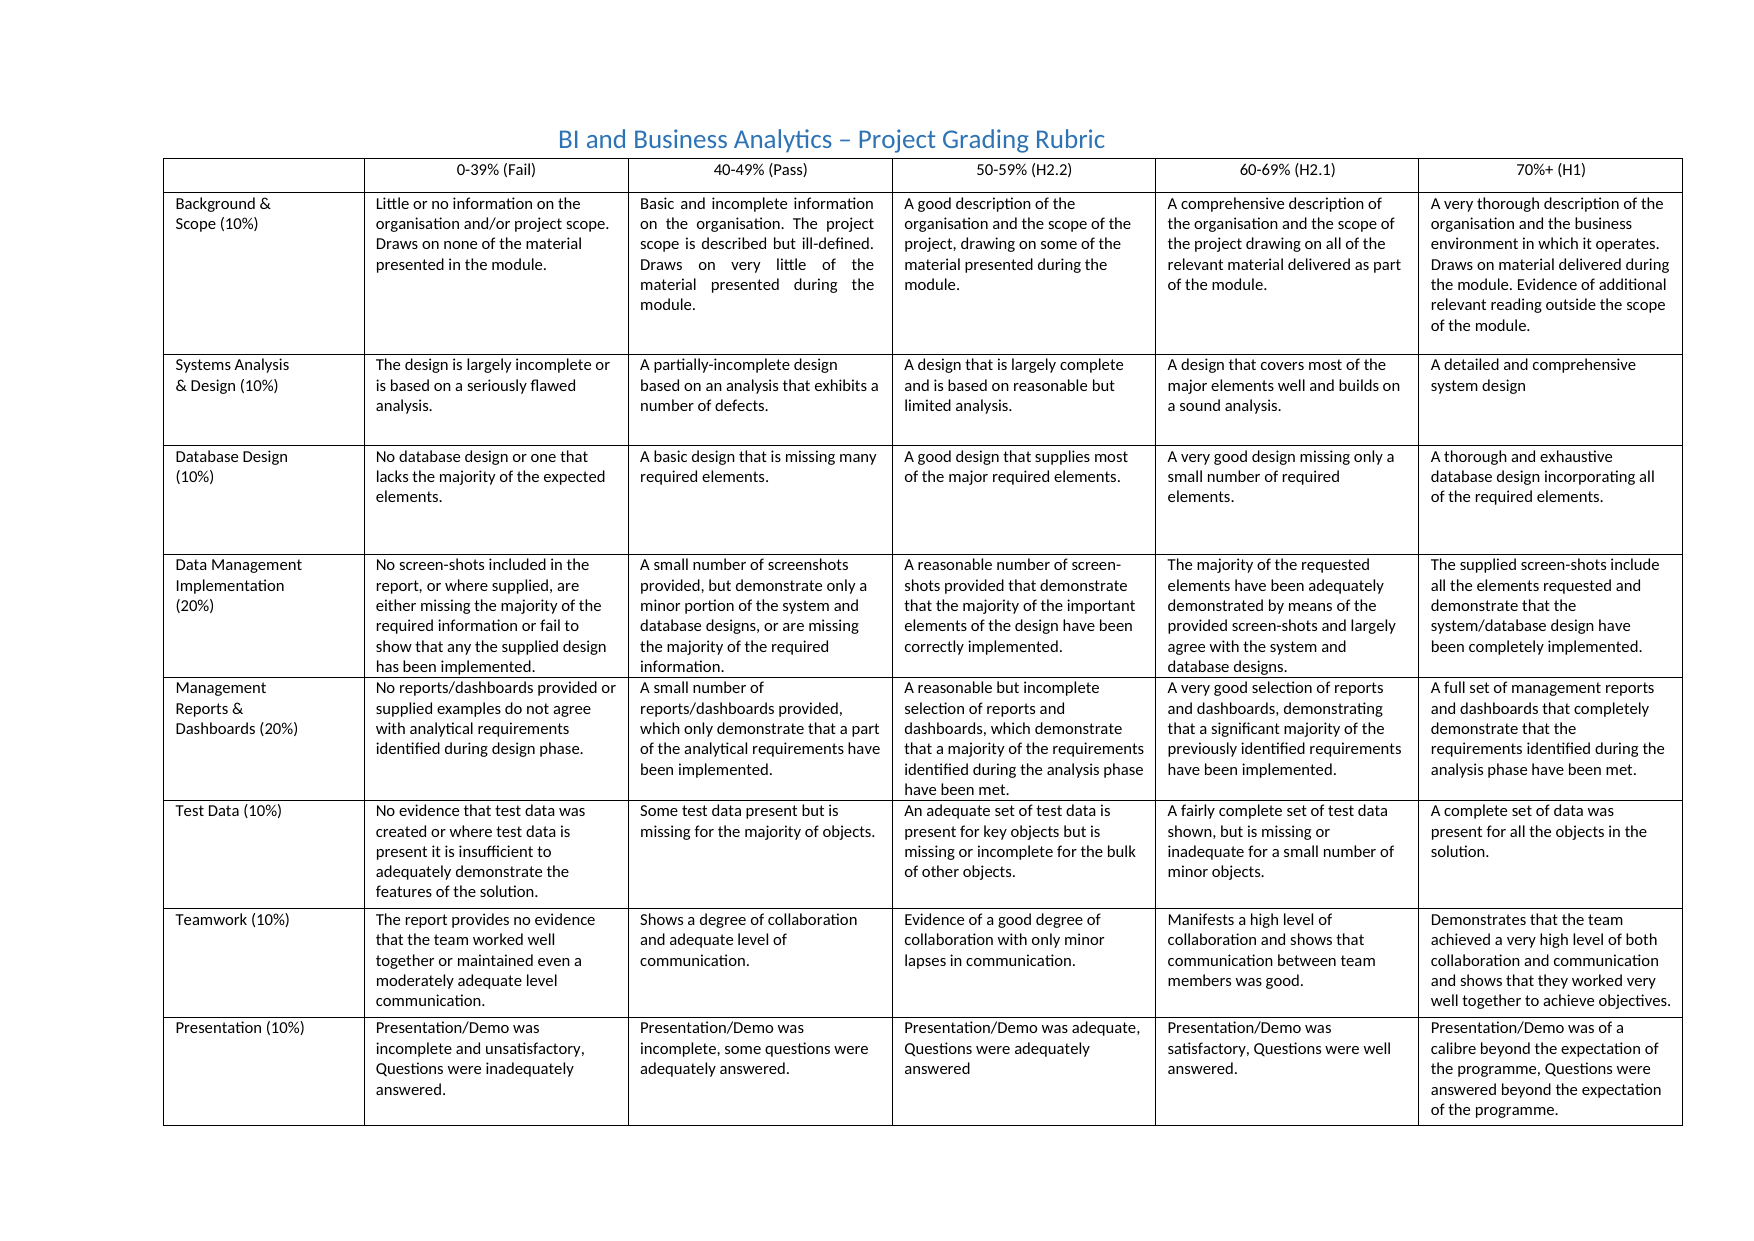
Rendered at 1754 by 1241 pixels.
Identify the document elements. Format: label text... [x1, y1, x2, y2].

table_cell Teamwork (10%) [164, 909, 364, 1017]
table_cell Data Management Implementation (20%) [164, 555, 364, 677]
table_cell The majority of the requested elements have been adequately demonstrated by means of the provided screen-shots and largely agree with the system and database designs. [1156, 555, 1418, 677]
table_cell Basic and incomplete information on the organisation. The project scope is described but ill-defined. Draws on very little of the material presented during the module. [629, 193, 892, 353]
table_cell A fairly complete set of test data shown, but is missing or inadequate for a small number of minor objects. [1156, 801, 1418, 908]
table_header [164, 159, 364, 192]
table_cell A good description of the organisation and the scope of the project, drawing on some of the material presented during the module. [893, 193, 1155, 353]
table_cell The report provides no evidence that the team worked well together or maintained even a moderately adequate level communication. [365, 909, 628, 1017]
table_cell No evidence that test data was created or where test data is present it is insufficient to adequately demonstrate the features of the solution. [365, 801, 628, 908]
table_header 50-59% (H2.2) [893, 159, 1155, 192]
table_header 0-39% (Fail) [365, 159, 628, 192]
table_cell A basic design that is missing many required elements. [629, 446, 892, 554]
table_cell Some test data present but is missing for the majority of objects. [629, 801, 892, 908]
table_cell A partially-incomplete design based on an analysis that exhibits a number of defects. [629, 355, 892, 445]
table_cell A design that covers most of the major elements well and builds on a sound analysis. [1156, 355, 1418, 445]
table_cell Test Data (10%) [164, 801, 364, 908]
table_cell A very thorough description of the organisation and the business environment in which it operates. Draws on material delivered during the module. Evidence of additional relevant reading outside the scope of the module. [1419, 193, 1682, 353]
table_cell An adequate set of test data is present for key objects but is missing or incomplete for the bulk of other objects. [893, 801, 1155, 908]
table_cell A very good selection of reports and dashboards, demonstrating that a significant majority of the previously identified requirements have been implemented. [1156, 678, 1418, 799]
subtitle BI and Business Analytics – Project Grading Rubric [558, 122, 1196, 155]
table_cell Presentation/Demo was incomplete and unsatisfactory, Questions were inadequately answered. [365, 1018, 628, 1125]
table_cell Systems Analysis & Design (10%) [164, 355, 364, 445]
table_cell No database design or one that lacks the majority of the expected elements. [365, 446, 628, 554]
table_cell A small number of screenshots provided, but demonstrate only a minor portion of the system and database designs, or are missing the majority of the required information. [629, 555, 892, 677]
table_cell A full set of management reports and dashboards that completely demonstrate that the requirements identified during the analysis phase have been met. [1419, 678, 1682, 799]
table_cell Demonstrates that the team achieved a very high level of both collaboration and communication and shows that they worked very well together to achieve objectives. [1419, 909, 1682, 1017]
table_cell Database Design (10%) [164, 446, 364, 554]
table_cell Little or no information on the organisation and/or project scope. Draws on none of the material presented in the module. [365, 193, 628, 353]
table_cell Presentation (10%) [164, 1018, 364, 1125]
table_cell A reasonable number of screen-shots provided that demonstrate that the majority of the important elements of the design have been correctly implemented. [893, 555, 1155, 677]
table_cell A design that is largely complete and is based on reasonable but limited analysis. [893, 355, 1155, 445]
table_cell The supplied screen-shots include all the elements requested and demonstrate that the system/database design have been completely implemented. [1419, 555, 1682, 677]
table_cell A complete set of data was present for all the objects in the solution. [1419, 801, 1682, 908]
table_cell A very good design missing only a small number of required elements. [1156, 446, 1418, 554]
table_cell A good design that supplies most of the major required elements. [893, 446, 1155, 554]
table_cell Presentation/Demo was incomplete, some questions were adequately answered. [629, 1018, 892, 1125]
table_cell A detailed and comprehensive system design [1419, 355, 1682, 445]
table_cell No reports/dashboards provided or supplied examples do not agree with analytical requirements identified during design phase. [365, 678, 628, 799]
table_header 60-69% (H2.1) [1156, 159, 1418, 192]
table_cell A small number of reports/dashboards provided, which only demonstrate that a part of the analytical requirements have been implemented. [629, 678, 892, 799]
table_cell Evidence of a good degree of collaboration with only minor lapses in communication. [893, 909, 1155, 1017]
table_cell Background & Scope (10%) [164, 193, 364, 353]
table_cell Presentation/Demo was satisfactory, Questions were well answered. [1156, 1018, 1418, 1125]
table_cell Shows a degree of collaboration and adequate level of communication. [629, 909, 892, 1017]
table_cell A reasonable but incomplete selection of reports and dashboards, which demonstrate that a majority of the requirements identified during the analysis phase have been met. [893, 678, 1155, 799]
table_cell Manifests a high level of collaboration and shows that communication between team members was good. [1156, 909, 1418, 1017]
table_cell A thorough and exhaustive database design incorporating all of the required elements. [1419, 446, 1682, 554]
table_cell The design is largely incomplete or is based on a seriously flawed analysis. [365, 355, 628, 445]
table_cell Presentation/Demo was adequate, Questions were adequately answered [893, 1018, 1155, 1125]
table_cell No screen-shots included in the report, or where supplied, are either missing the majority of the required information or fail to show that any the supplied design has been implemented. [365, 555, 628, 677]
table_header 70%+ (H1) [1419, 159, 1682, 192]
table_header 40-49% (Pass) [629, 159, 892, 192]
table_cell Management Reports & Dashboards (20%) [164, 678, 364, 799]
table_cell A comprehensive description of the organisation and the scope of the project drawing on all of the relevant material delivered as part of the module. [1156, 193, 1418, 353]
table_cell Presentation/Demo was of a calibre beyond the expectation of the programme, Questions were answered beyond the expectation of the programme. [1419, 1018, 1682, 1125]
